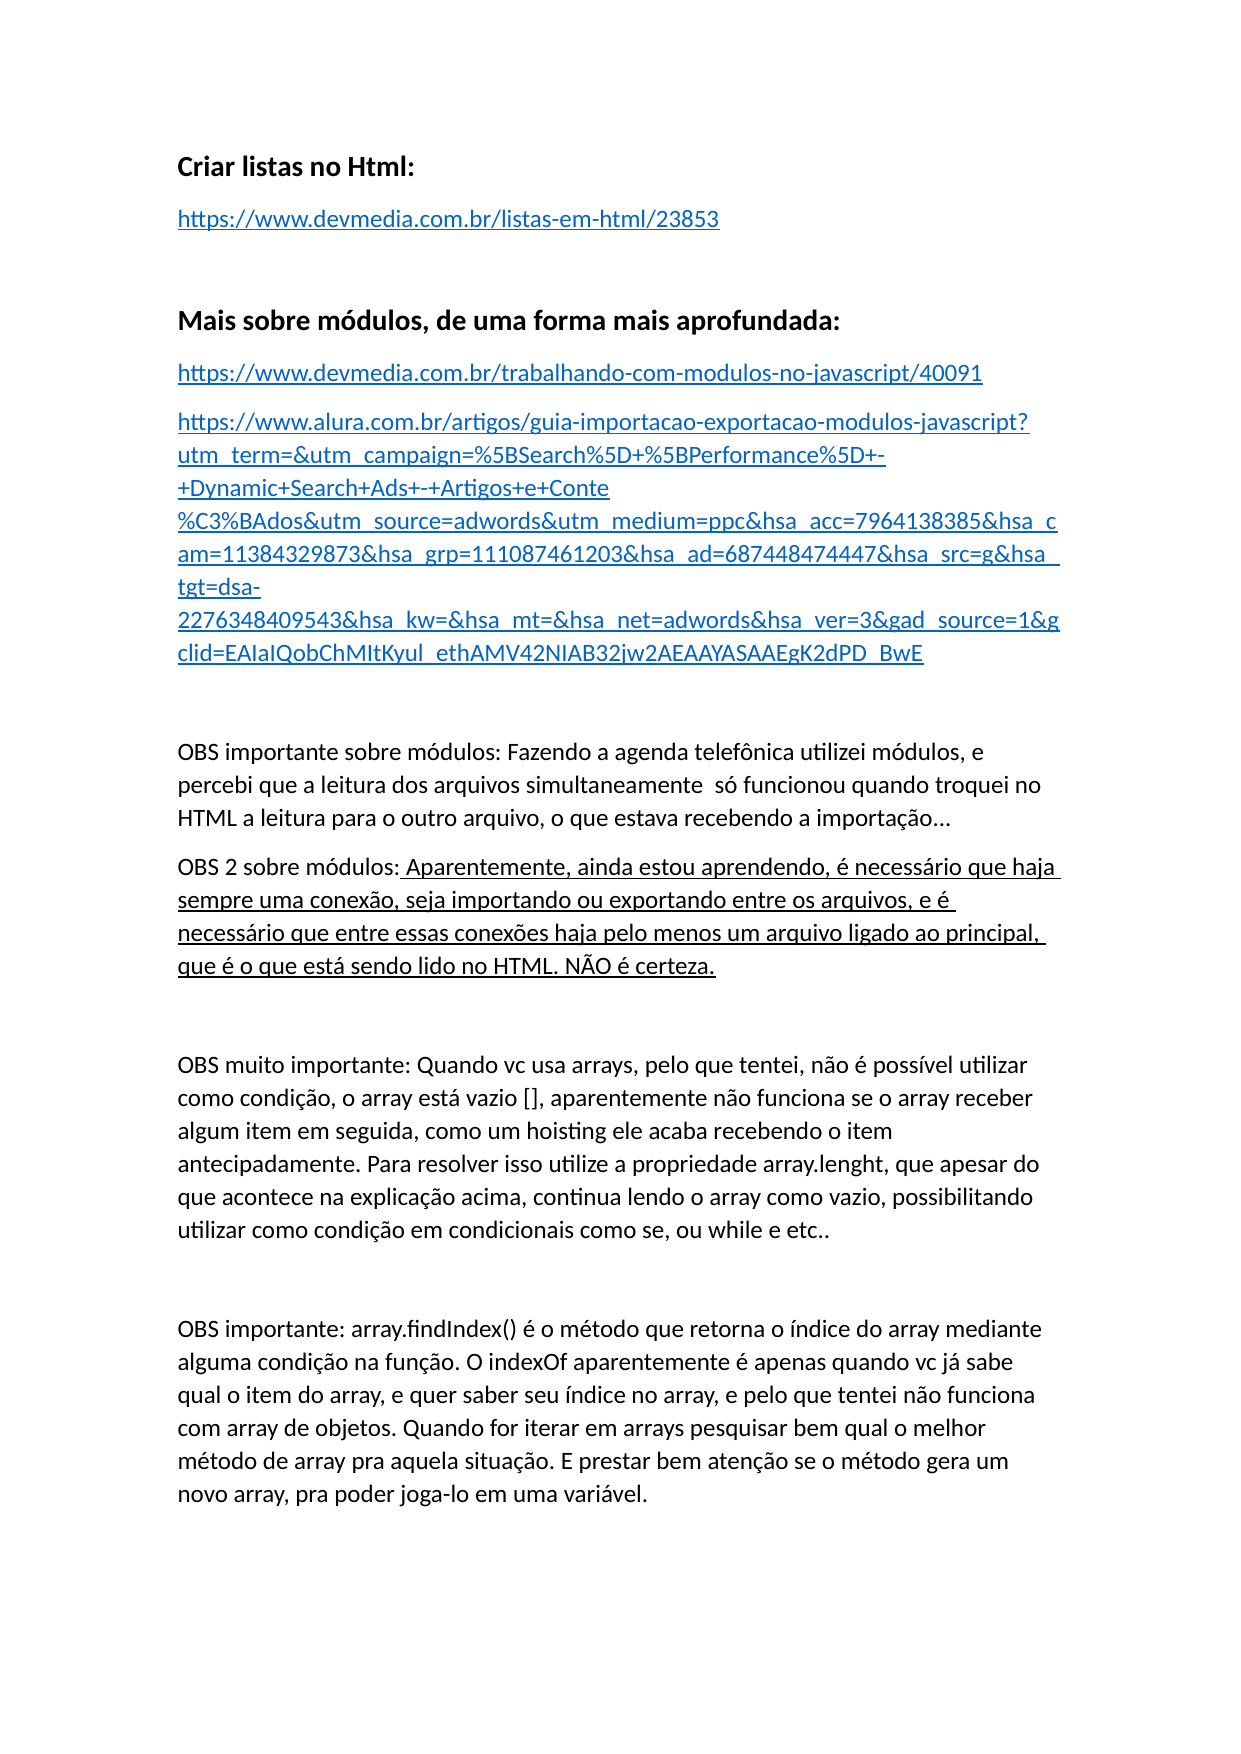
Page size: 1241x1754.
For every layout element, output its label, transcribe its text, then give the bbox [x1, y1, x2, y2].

text OBS importante: array.findIndex() é o método que retorna o índice do array mediante alguma condição na função. O indexOf aparentemente é apenas quando vc já sabe qual o item do array, e quer saber seu índice no array, e pelo que tentei não funciona com array de objetos. Quando for iterar em arrays pesquisar bem qual o melhor método de array pra aquela situação. E prestar bem atenção se o método gera um novo array, pra poder joga-lo em uma variável. [177, 1313, 1063, 1508]
text Mais sobre módulos, de uma forma mais aprofundada: [177, 302, 1063, 337]
text https://www.alura.com.br/artigos/guia-importacao-exportacao-modulos-javascript?utm_term=&utm_campaign=%5BSearch%5D+%5BPerformance%5D+-+Dynamic+Search+Ads+-+Artigos+e+Conte%C3%BAdos&utm_source=adwords&utm_medium=ppc&hsa_acc=7964138385&hsa_cam=11384329873&hsa_grp=111087461203&hsa_ad=687448474447&hsa_src=g&hsa_tgt=dsa-2276348409543&hsa_kw=&hsa_mt=&hsa_net=adwords&hsa_ver=3&gad_source=1&gclid=EAIaIQobChMItKyul_ethAMV42NIAB32jw2AEAAYASAAEgK2dPD_BwE [177, 407, 1063, 667]
text https://www.devmedia.com.br/trabalhando-com-modulos-no-javascript/40091 [177, 357, 1063, 387]
text Criar listas no Html: [177, 148, 1063, 183]
text OBS importante sobre módulos: Fazendo a agenda telefônica utilizei módulos, e percebi que a leitura dos arquivos simultaneamente só funcionou quando troquei no HTML a leitura para o outro arquivo, o que estava recebendo a importação... [177, 736, 1063, 832]
text https://www.devmedia.com.br/listas-em-html/23853 [177, 203, 1063, 233]
text OBS 2 sobre módulos: Aparentemente, ainda estou aprendendo, é necessário que haja sempre uma conexão, seja importando ou exportando entre os arquivos, e é necessário que entre essas conexões haja pelo menos um arquivo ligado ao principal, que é o que está sendo lido no HTML. NÃO é certeza. [177, 852, 1063, 981]
text OBS muito importante: Quando vc usa arrays, pelo que tentei, não é possível utilizar como condição, o array está vazio [], aparentemente não funciona se o array receber algum item em seguida, como um hoisting ele acaba recebendo o item antecipadamente. Para resolver isso utilize a propriedade array.lenght, que apesar do que acontece na explicação acima, continua lendo o array como vazio, possibilitando utilizar como condição em condicionais como se, ou while e etc.. [177, 1049, 1063, 1244]
